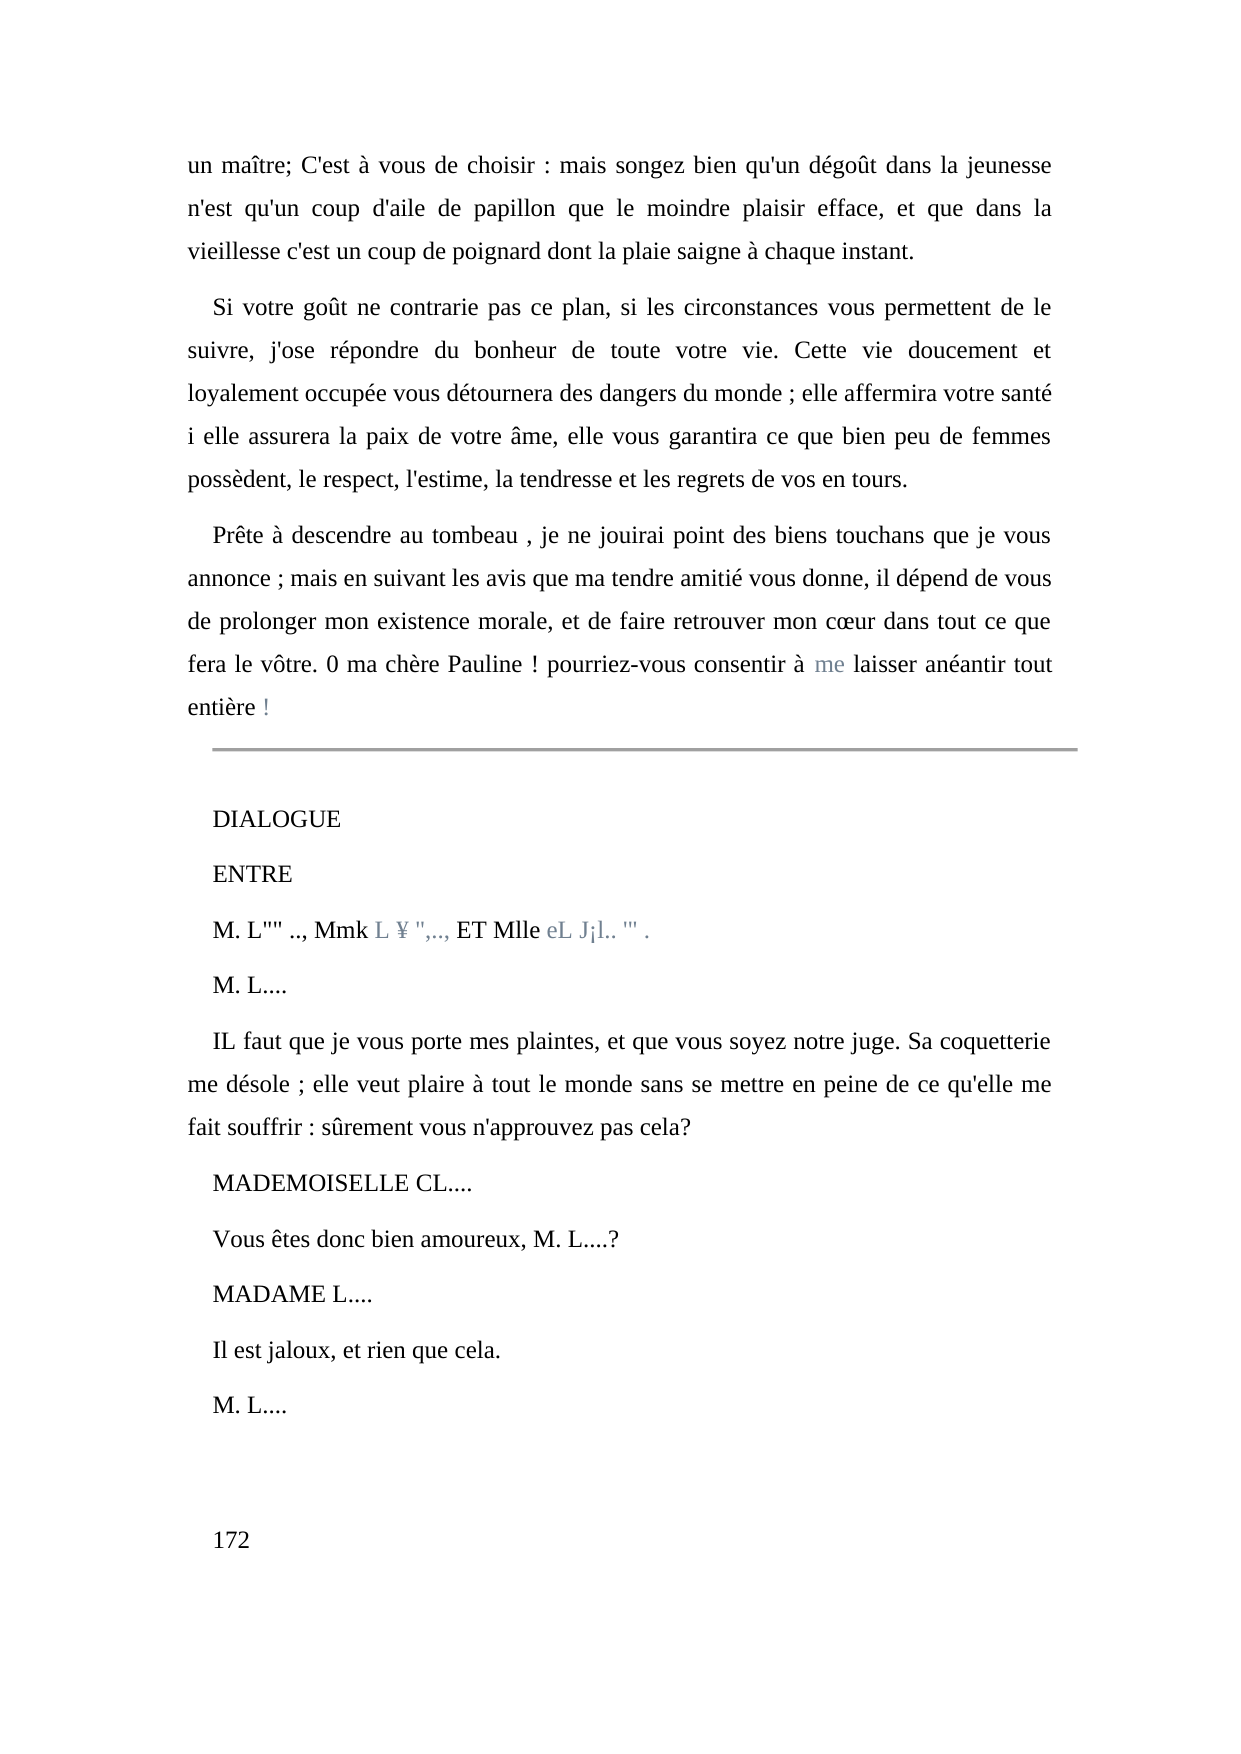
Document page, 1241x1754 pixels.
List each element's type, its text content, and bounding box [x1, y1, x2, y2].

text M. L.... [187, 971, 1053, 999]
text IL faut que je vous porte mes plaintes, et que vous soyez notre juge. Sa coquetterie me désole ; elle veut plaire à tout le monde sans se mettre en peine de ce qu'elle me fait souffrir : sûrement vous n'approuvez pas cela? [187, 1026, 1053, 1141]
text Vous êtes donc bien amoureux, M. L....? [187, 1224, 1053, 1252]
text MADAME L.... [187, 1279, 1053, 1308]
text DIALOGUE [187, 804, 1053, 832]
text Il est jaloux, et rien que cela. [187, 1335, 1053, 1364]
text Si votre goût ne contrarie pas ce plan, si les circonstances vous permettent de le suivre, j'ose répondre du bonheur de toute votre vie. Cette vie doucement et loyalement occupée vous détournera des dangers du monde ; elle affermira votre santé i elle assurera la paix de votre âme, elle vous garantira ce que bien peu de femmes possèdent, le respect, l'estime, la tendresse et les regrets de vos en tours. [187, 292, 1053, 493]
text M. L"" .., Mmk L ¥ ",.., ET Mlle eL J¡l.. '" . [187, 915, 1053, 944]
text MADEMOISELLE CL.... [187, 1168, 1053, 1197]
text M. L.... [187, 1391, 1053, 1419]
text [187, 150, 1053, 265]
text ENTRE [187, 859, 1053, 888]
text Prête à descendre au tombeau , je ne jouirai point des biens touchans que je vous annonce ; mais en suivant les avis que ma tendre amitié vous donne, il dépend de vous de prolonger mon existence morale, et de faire retrouver mon cœur dans tout ce que fera le vôtre. 0 ma chère Pauline ! pourriez-vous consentir à me laisser anéantir tout entière ! [187, 520, 1053, 721]
